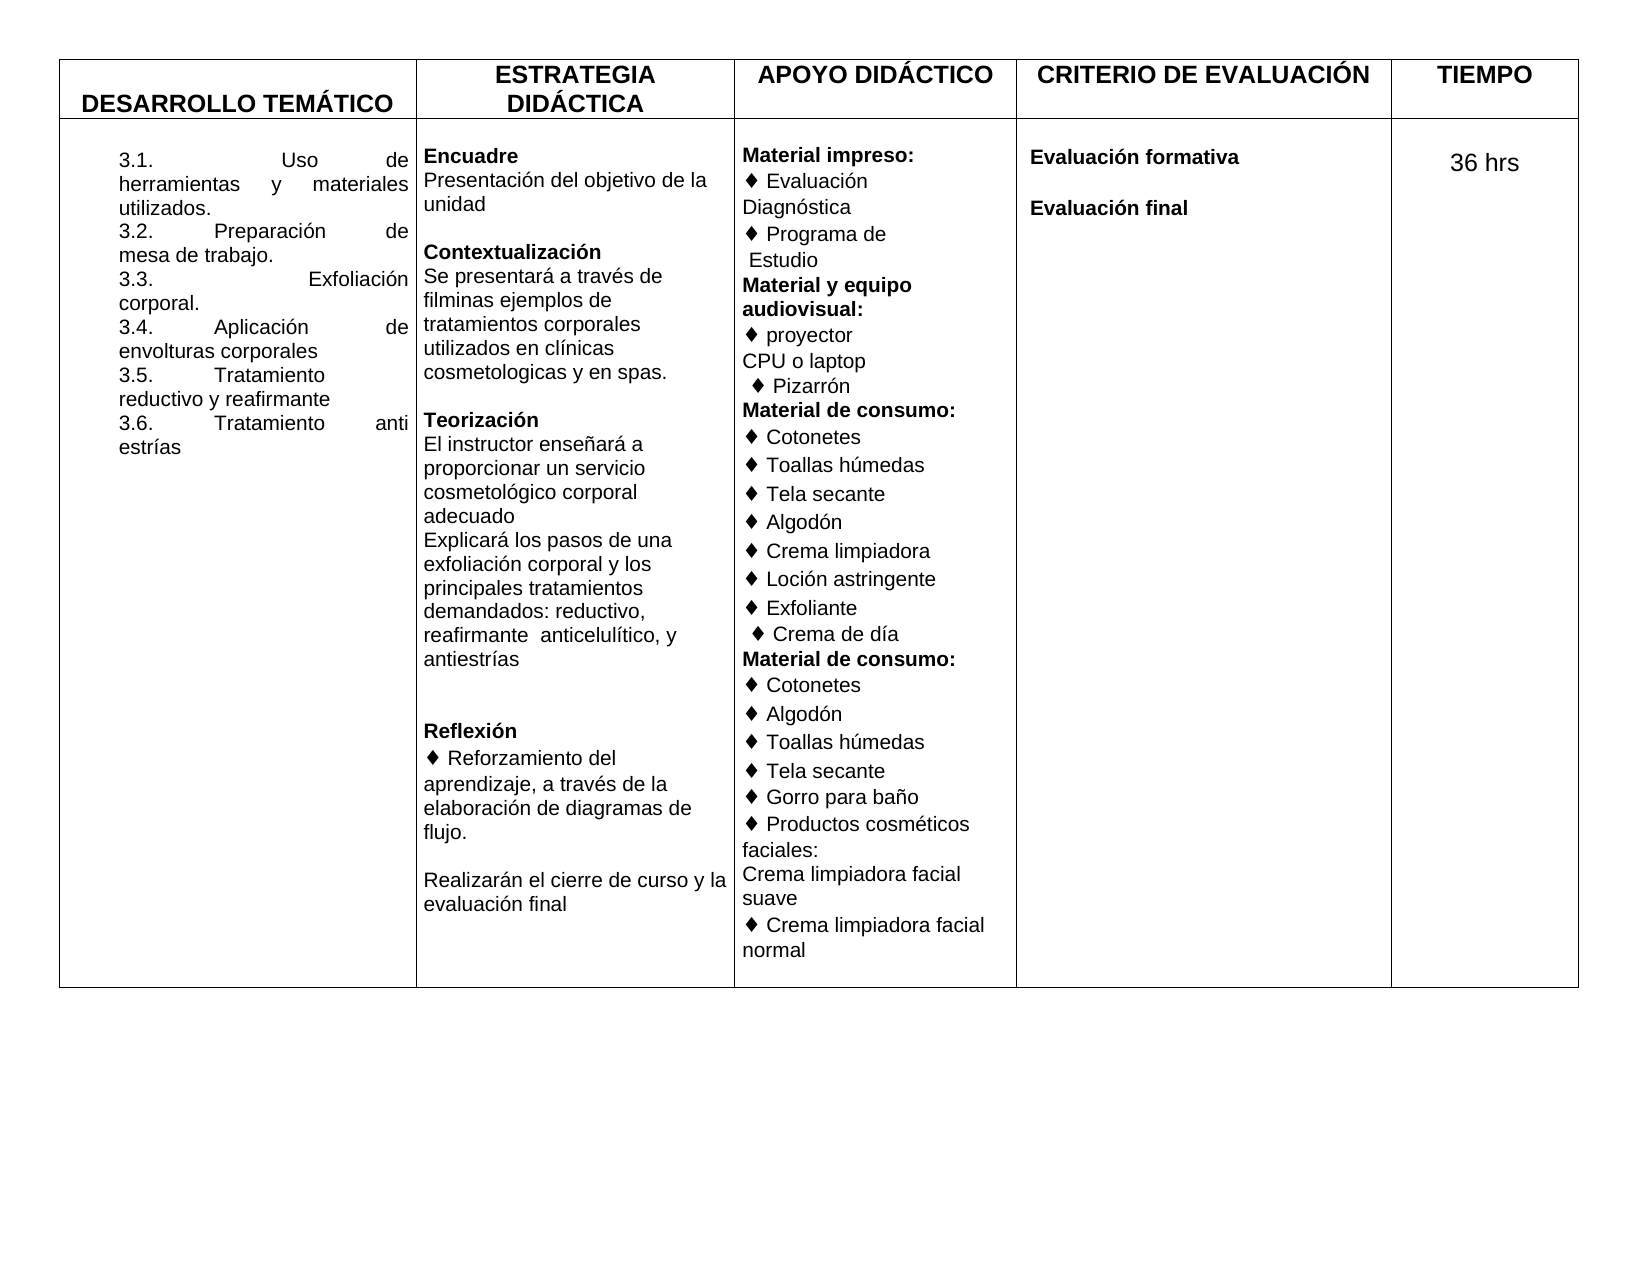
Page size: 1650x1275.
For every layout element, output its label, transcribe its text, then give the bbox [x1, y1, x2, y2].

table_cell 3.1. Uso de herramientas y materiales utilizados. 3.2. Preparación de mesa de trabajo. 3.3. Exfoliación corporal. 3.4. Aplicación de envolturas corporales 3.5. Tratamiento reductivo y reafirmante 3.6. Tratamiento anti estrías [60, 119, 416, 987]
table_cell Encuadre Presentación del objetivo de la unidad Contextualización Se presentará a través de filminas ejemplos de tratamientos corporales utilizados en clínicas cosmetologicas y en spas. Teorización El instructor enseñará a proporcionar un servicio cosmetológico corporal adecuado Explicará los pasos de una exfoliación corporal y los principales tratamientos demandados: reductivo, reafirmante anticelulítico, y antiestrías Reflexión ♦ Reforzamiento del aprendizaje, a través de la elaboración de diagramas de flujo. Realizarán el cierre de curso y la evaluación final [417, 119, 734, 987]
table_cell DESARROLLO TEMÁTICO [60, 60, 416, 118]
table_cell CRITERIO DE EVALUACIÓN [1017, 60, 1391, 118]
table_cell APOYO DIDÁCTICO [735, 60, 1016, 118]
table_cell 36 hrs [1392, 119, 1578, 987]
table_cell TIEMPO [1392, 60, 1578, 118]
table_cell Evaluación formativa Evaluación final [1017, 119, 1391, 987]
table_cell Material impreso: ♦ Evaluación Diagnóstica ♦ Programa de Estudio Material y equipo audiovisual: ♦ proyector CPU o laptop ♦ Pizarrón Material de consumo: ♦ Cotonetes ♦ Toallas húmedas ♦ Tela secante ♦ Algodón ♦ Crema limpiadora ♦ Loción astringente ♦ Exfoliante ♦ Crema de día Material de consumo: ♦ Cotonetes ♦ Algodón ♦ Toallas húmedas ♦ Tela secante ♦ Gorro para baño ♦ Productos cosméticos faciales: Crema limpiadora facial suave ♦ Crema limpiadora facial normal [735, 119, 1016, 987]
table_cell ESTRATEGIA DIDÁCTICA [417, 60, 734, 118]
